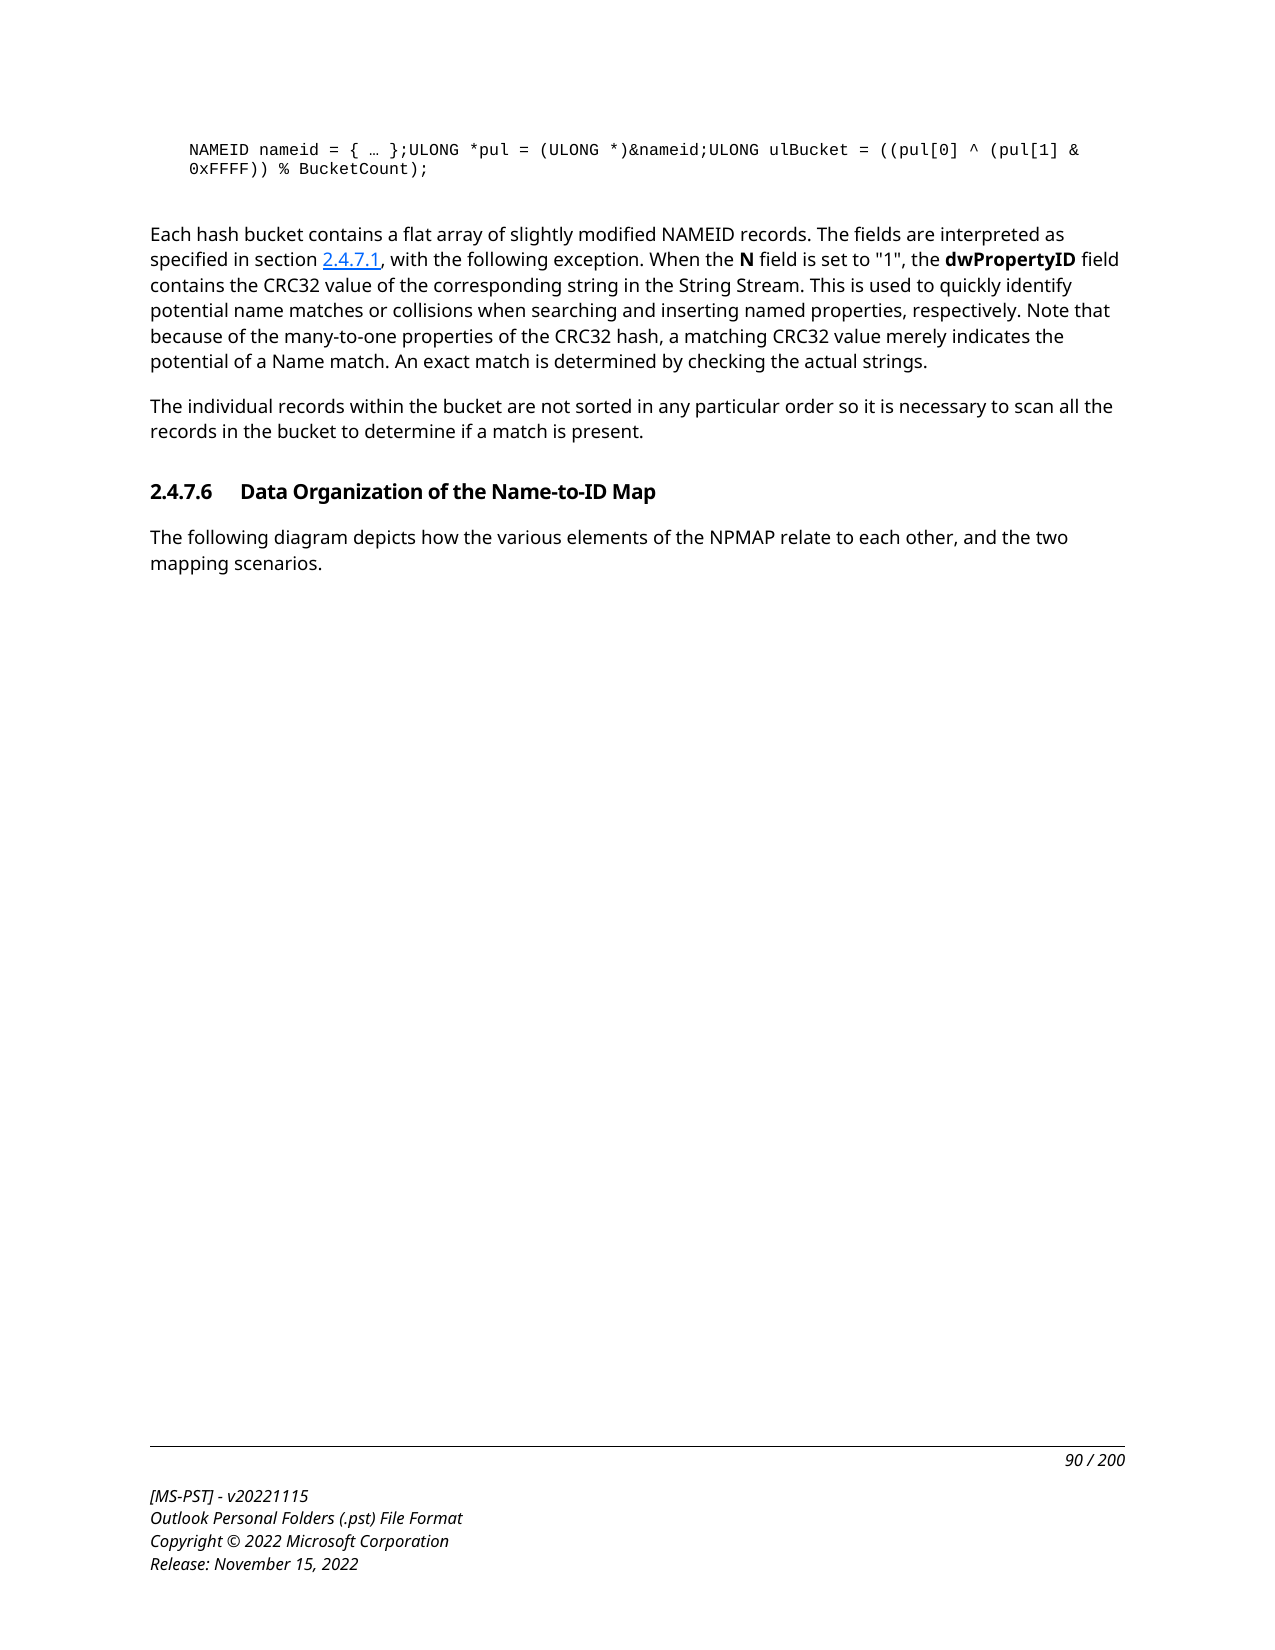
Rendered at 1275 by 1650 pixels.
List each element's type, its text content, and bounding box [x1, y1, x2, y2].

text The following diagram depicts how the various elements of the NPMAP relate to each other, and the two mapping scenarios. [150, 524, 1125, 576]
text Each hash bucket contains a flat array of slightly modified NAMEID records. The fields are interpreted as specified in section 2.4.7.1, with the following exception. When the N field is set to "1", the dwPropertyID field contains the CRC32 value of the corresponding string in the String Stream. This is used to quickly identify potential name matches or collisions when searching and inserting named properties, respectively. Note that because of the many-to-one properties of the CRC32 hash, a matching CRC32 value merely indicates the potential of a Name match. An exact match is determined by checking the actual strings. [150, 221, 1125, 374]
subtitle Data Organization of the Name-to-ID Map [150, 477, 1125, 506]
text The individual records within the bucket are not sorted in any particular order so it is necessary to scan all the records in the bucket to determine if a match is present. [150, 393, 1125, 444]
text NAMEID nameid = { … };ULONG *pul = (ULONG *)&nameid;ULONG ulBucket = ((pul[0] ^ (pul[1] & 0xFFFF)) % BucketCount); [175, 133, 1137, 190]
